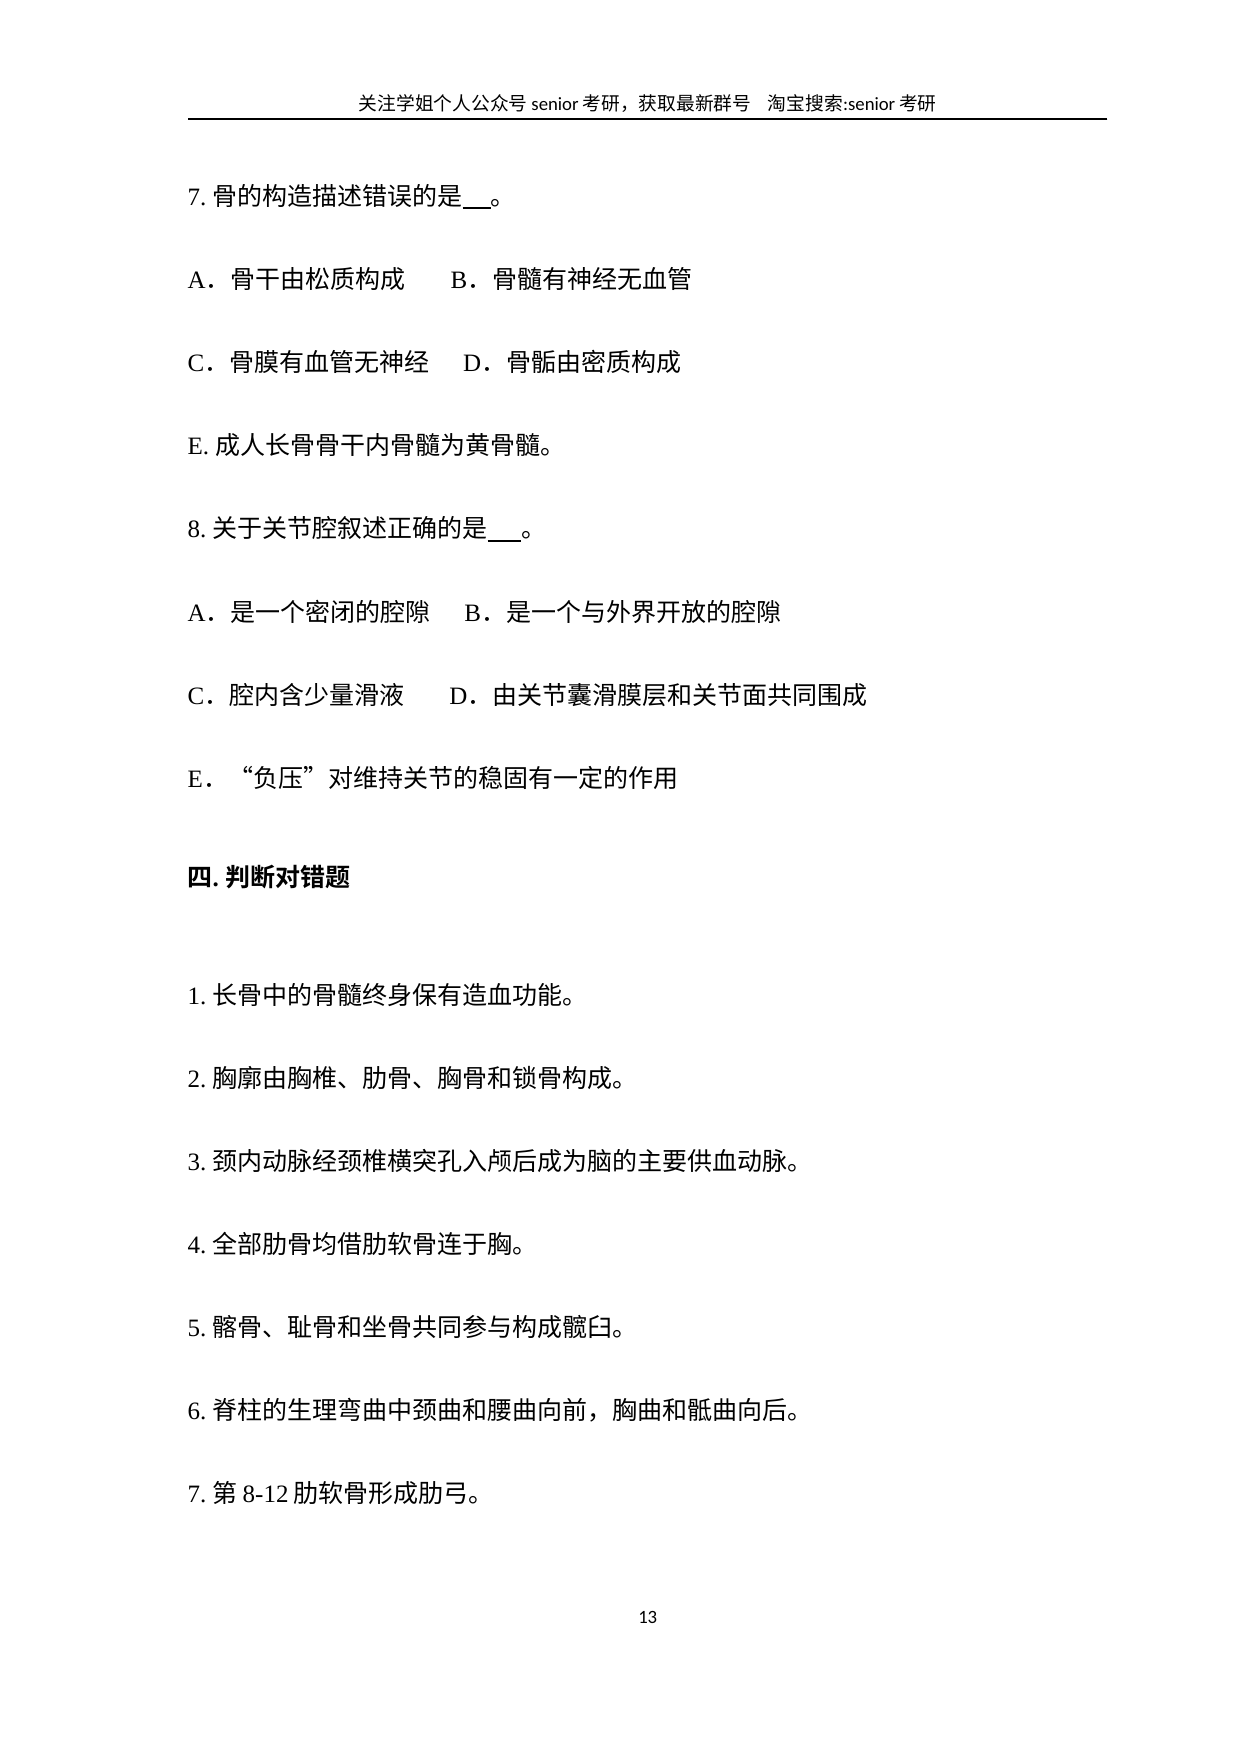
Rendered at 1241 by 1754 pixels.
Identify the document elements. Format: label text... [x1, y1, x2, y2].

text A．是一个密闭的腔隙 B．是一个与外界开放的腔隙 [187, 578, 1107, 643]
text 4. 全部肋骨均借肋软骨连于胸。 [187, 1210, 1107, 1275]
text 3. 颈内动脉经颈椎横突孔入颅后成为脑的主要供血动脉。 [187, 1127, 1107, 1192]
text 2. 胸廓由胸椎、肋骨、胸骨和锁骨构成。 [187, 1044, 1107, 1109]
text 7. 骨的构造描述错误的是 。 [187, 162, 1107, 227]
text 四. 判断对错题 [187, 843, 1107, 908]
text 8. 关于关节腔叙述正确的是 。 [187, 494, 1107, 559]
text 1. 长骨中的骨髓终身保有造血功能。 [187, 961, 1107, 1026]
text E. 成人长骨骨干内骨髓为黄骨髓。 [187, 411, 1107, 476]
text 5. 髂骨、耻骨和坐骨共同参与构成髋臼。 [187, 1293, 1107, 1358]
text E．“负压”对维持关节的稳固有一定的作用 [187, 744, 1107, 809]
text 6. 脊柱的生理弯曲中颈曲和腰曲向前，胸曲和骶曲向后。 [187, 1376, 1107, 1441]
text C．骨膜有血管无神经 D．骨骺由密质构成 [187, 328, 1107, 393]
text C．腔内含少量滑液 D．由关节囊滑膜层和关节面共同围成 [187, 661, 1107, 726]
text 7. 第8-12肋软骨形成肋弓。 [187, 1459, 1107, 1524]
text A．骨干由松质构成 B．骨髓有神经无血管 [187, 245, 1107, 310]
